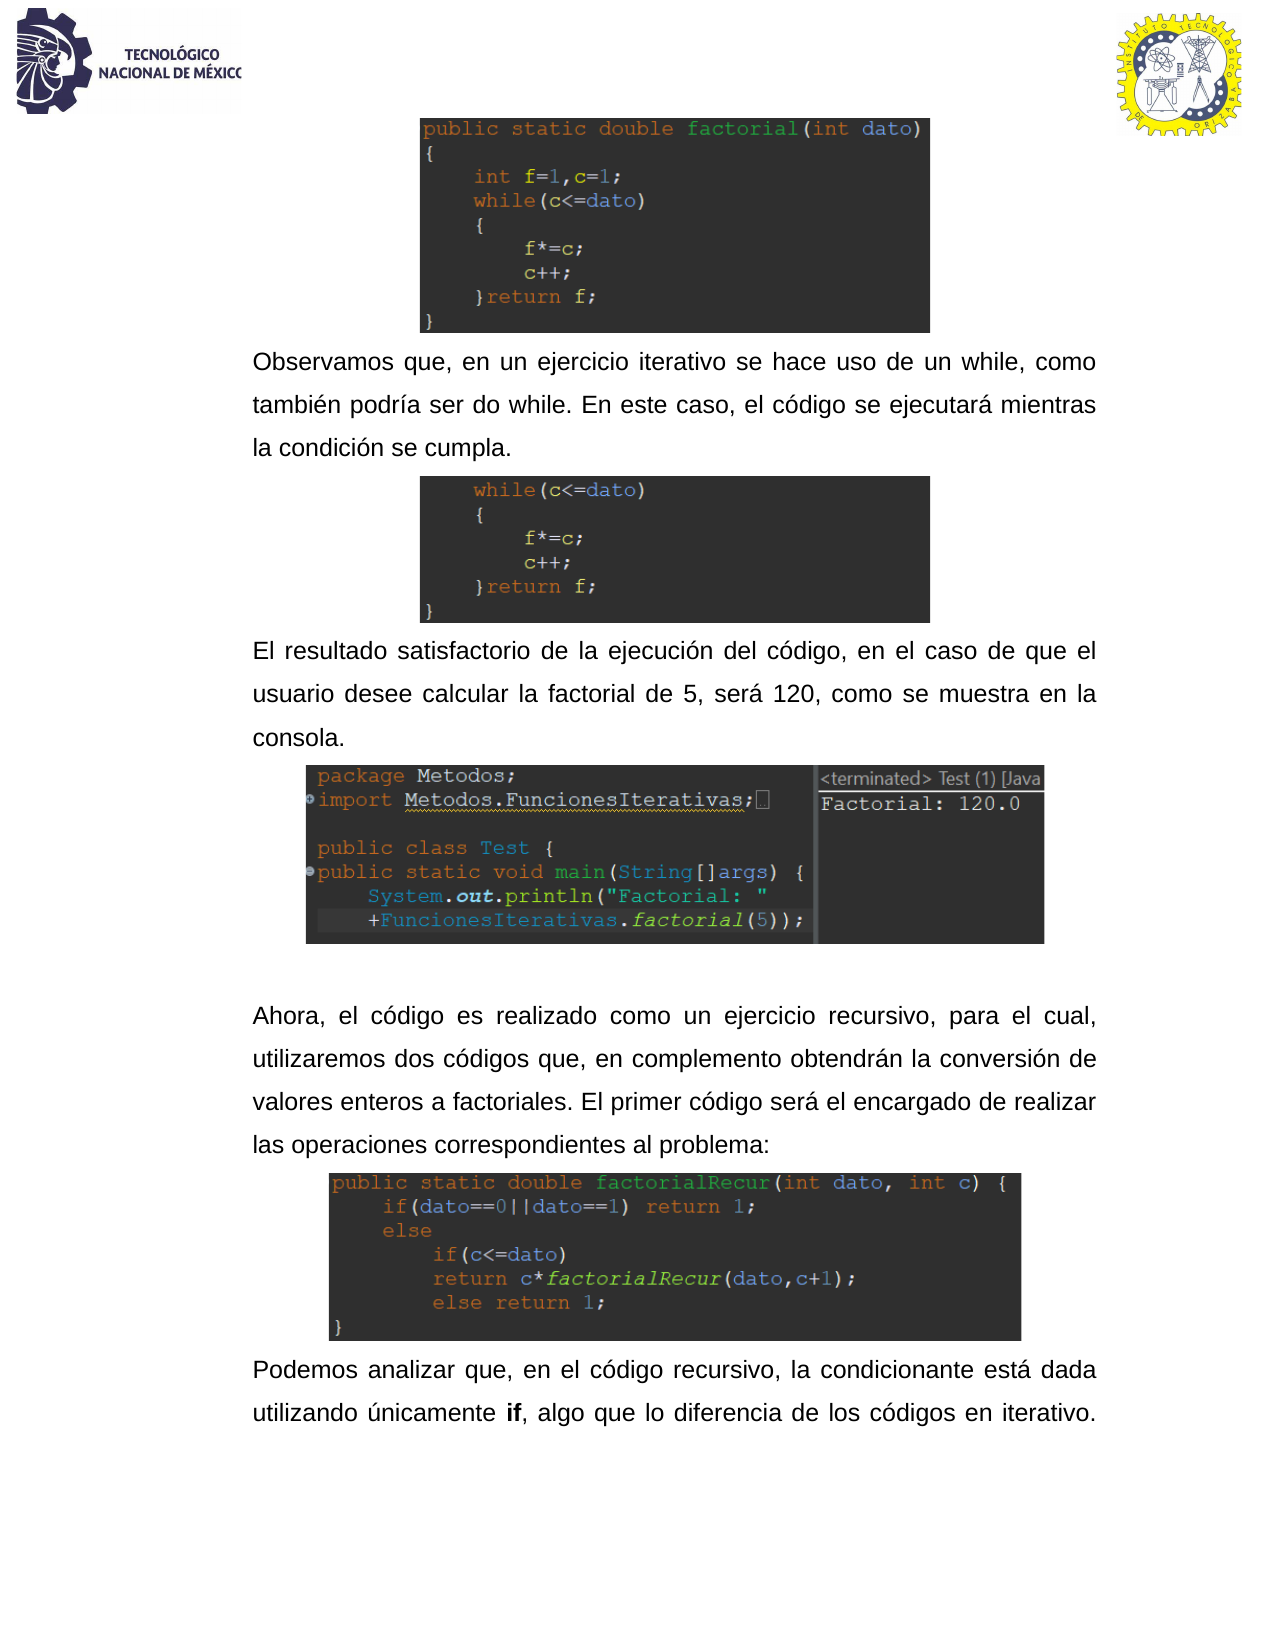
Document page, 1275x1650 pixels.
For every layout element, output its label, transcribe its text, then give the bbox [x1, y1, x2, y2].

list El resultado satisfactorio de la ejecución del código, en el caso de que el usuario desee calcular la factorial de 5, será 120, como se muestra en la consola. [252, 636, 1098, 751]
picture [305, 765, 1045, 944]
picture [1116, 13, 1242, 136]
list Ahora, el código es realizado como un ejercicio recursivo, para el cual, utilizaremos dos códigos que, en complemento obtendrán la conversión de valores enteros a factoriales. El primer código será el encargado de realizar las operaciones correspondientes al problema: [252, 1001, 1098, 1159]
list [252, 1355, 1098, 1427]
picture [419, 118, 931, 333]
picture [419, 476, 931, 623]
list Observamos que, en un ejercicio iterativo se hace uso de un while, como también podría ser do while. En este caso, el código se ejecutará mientras la condición se cumpla. [252, 347, 1098, 462]
picture [16, 8, 242, 114]
picture [328, 1173, 1022, 1341]
